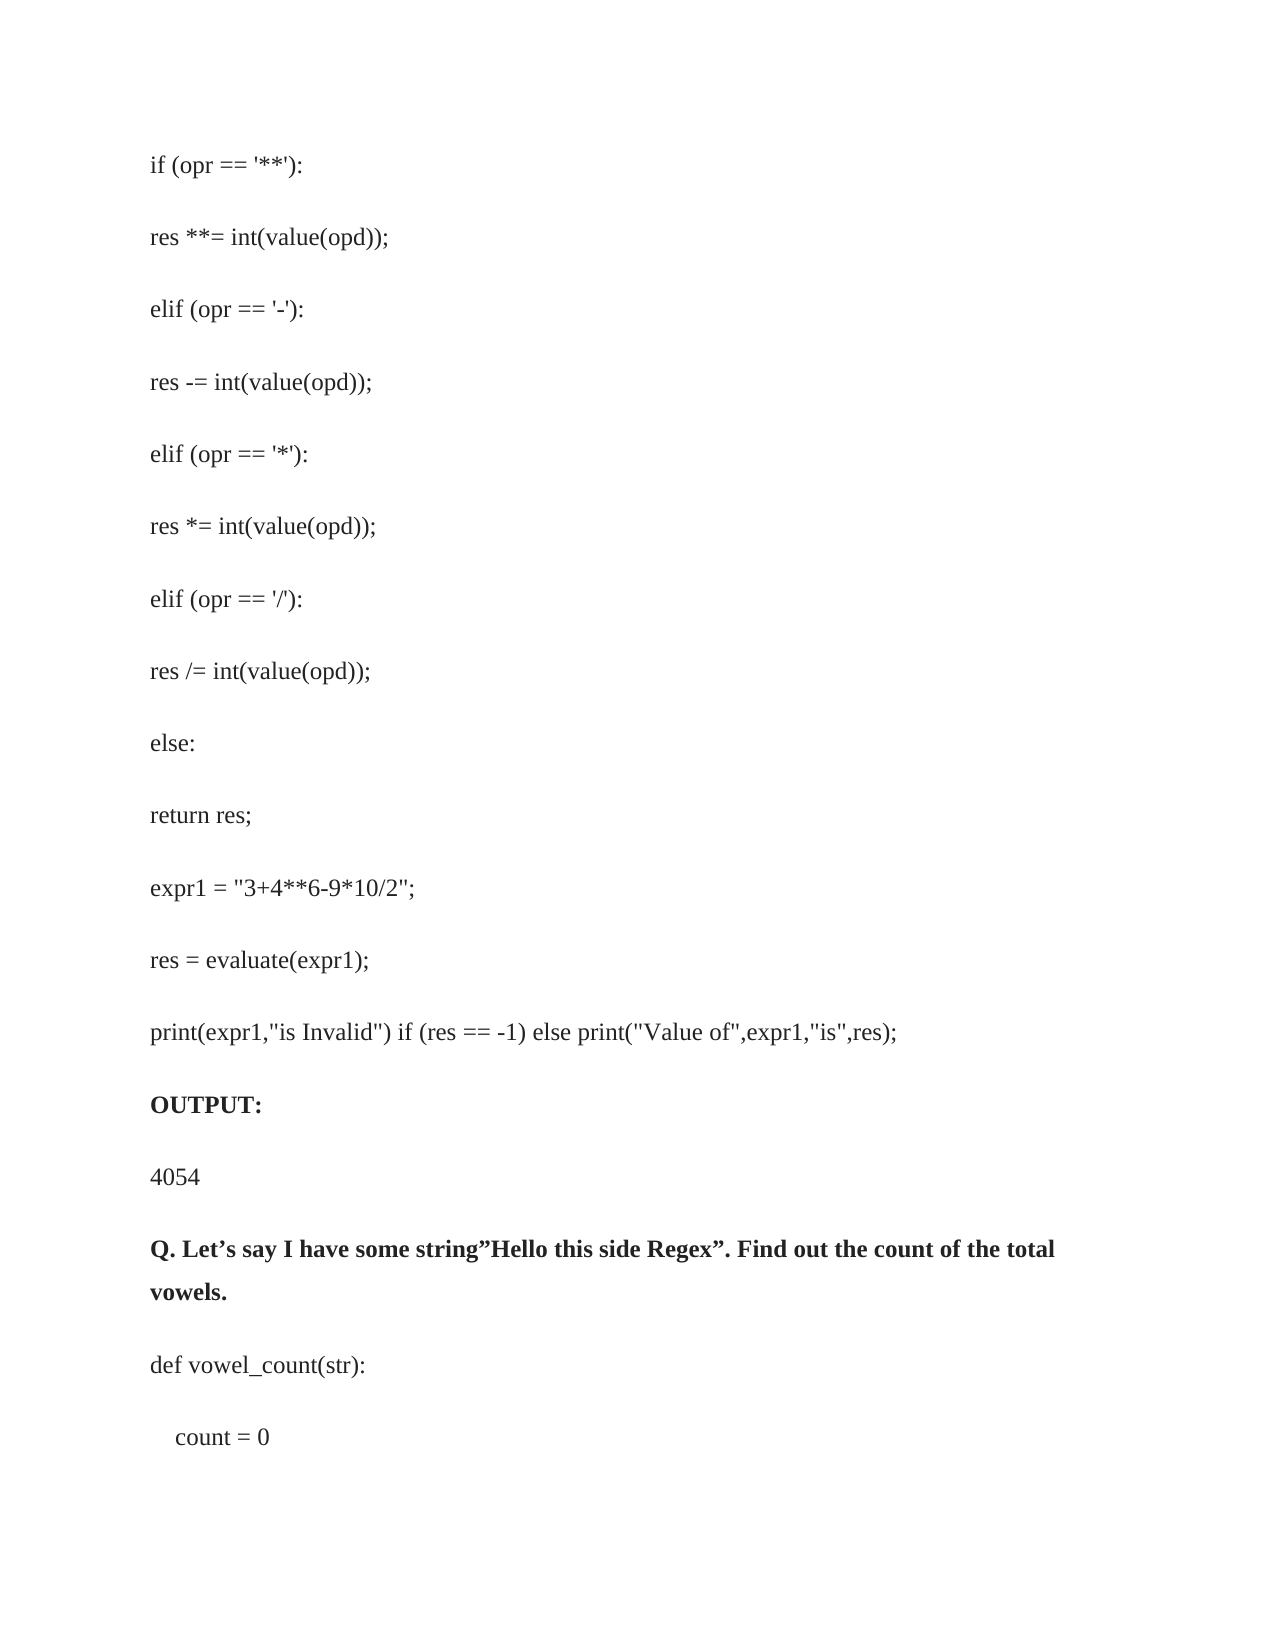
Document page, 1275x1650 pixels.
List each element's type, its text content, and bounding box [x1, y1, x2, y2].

text elif (opr == '-'): [150, 294, 1125, 323]
text else: [150, 728, 1125, 757]
text expr1 = "3+4**6-9*10/2"; [150, 873, 1125, 902]
text count = 0 [150, 1422, 1125, 1451]
text Q. Let’s say I have some string”Hello this side Regex”. Find out the count of the total vowels. [150, 1234, 1125, 1306]
text print(expr1,"is Invalid") if (res == -1) else print("Value of",expr1,"is",res); [150, 1017, 1125, 1046]
text def vowel_count(str): [150, 1350, 1125, 1378]
text res -= int(value(opd)); [150, 367, 1125, 396]
text 4054 [150, 1162, 1125, 1191]
text res /= int(value(opd)); [150, 656, 1125, 685]
text if (opr == '**'): [150, 150, 1125, 179]
text res **= int(value(opd)); [150, 222, 1125, 251]
text OUTPUT: [150, 1090, 1125, 1118]
text res *= int(value(opd)); [150, 511, 1125, 540]
text elif (opr == '/'): [150, 584, 1125, 612]
text elif (opr == '*'): [150, 439, 1125, 468]
text res = evaluate(expr1); [150, 945, 1125, 974]
text return res; [150, 801, 1125, 829]
